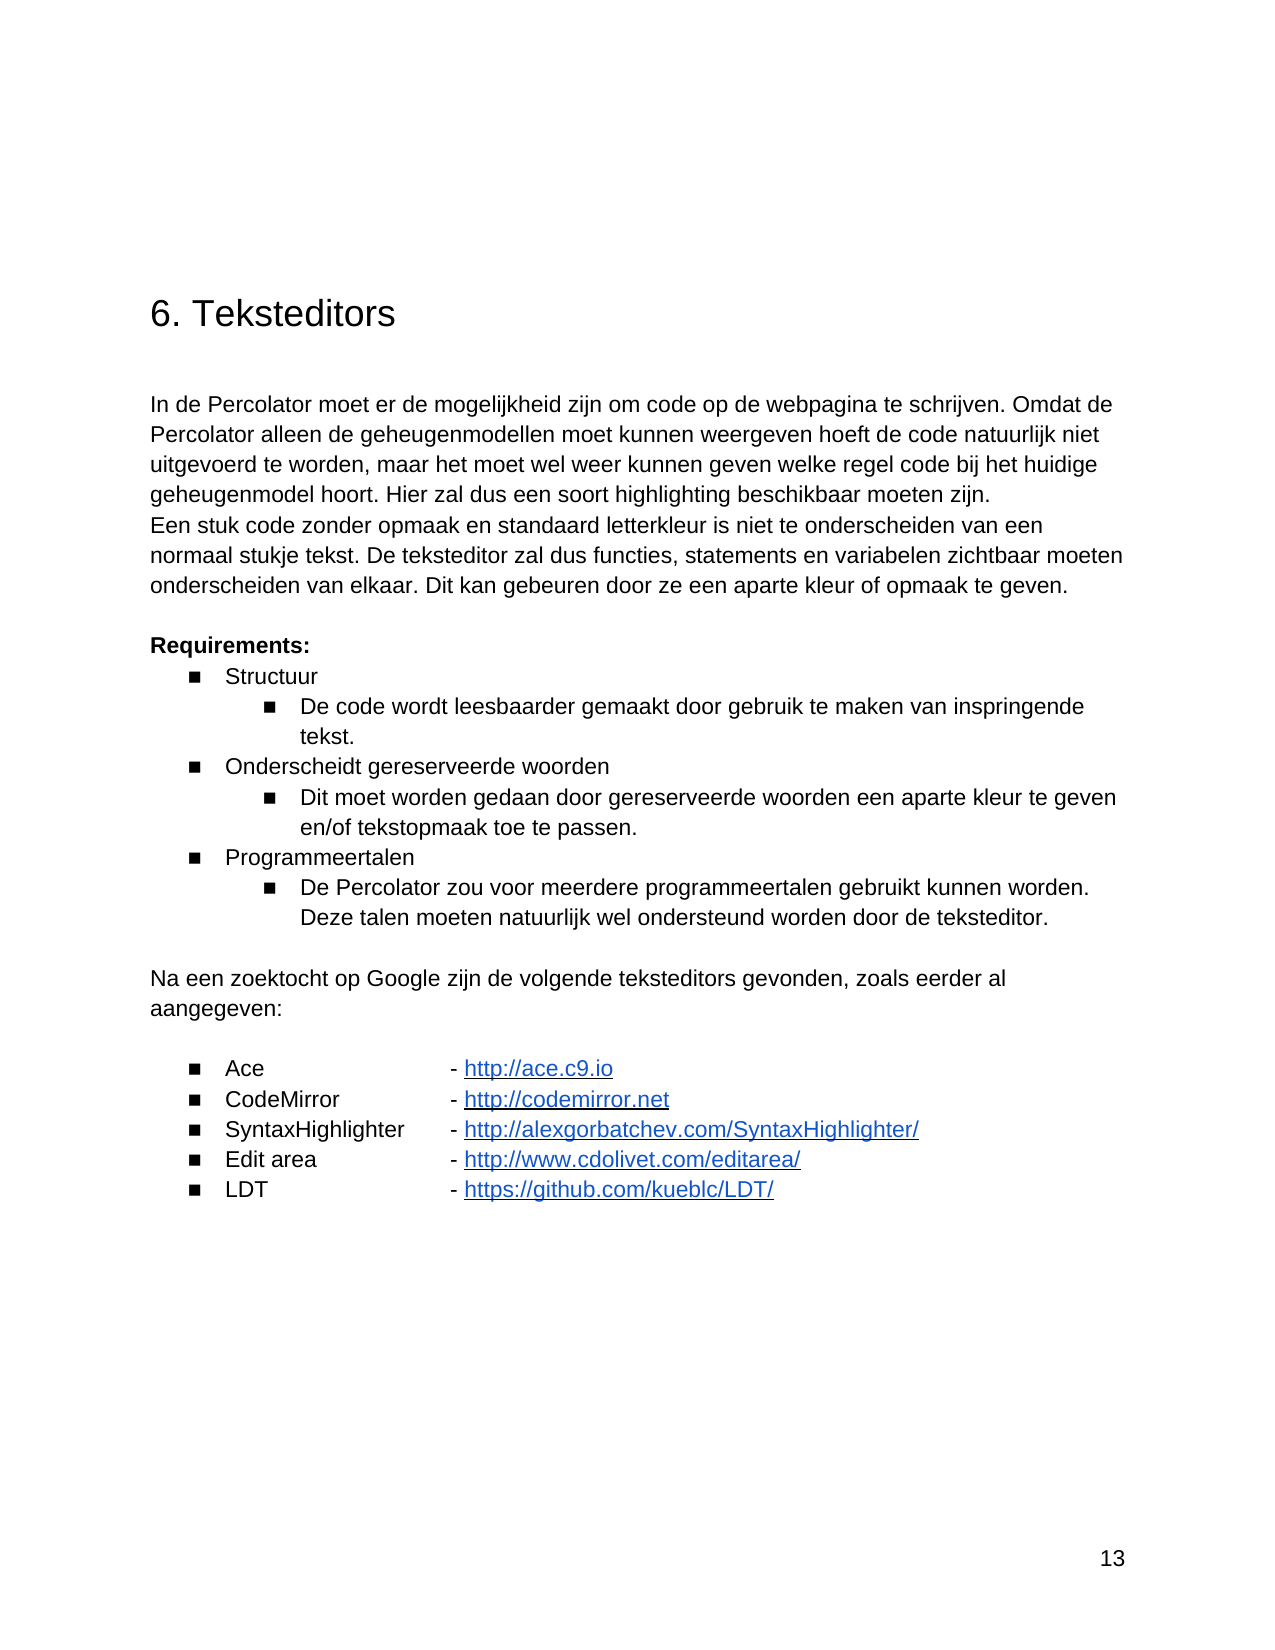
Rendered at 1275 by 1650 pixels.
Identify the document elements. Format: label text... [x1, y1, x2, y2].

list LDT - https://github.com/kueblc/LDT/ [188, 1176, 1125, 1203]
text 6. Teksteditors [150, 292, 1125, 335]
list Ace - http://ace.c9.io [188, 1055, 1125, 1082]
text Requirements: [150, 632, 1125, 659]
list Structuur [188, 663, 1125, 689]
list Programmeertalen [188, 844, 1125, 870]
list CodeMirror - http://codemirror.net [188, 1086, 1125, 1112]
list Dit moet worden gedaan door gereserveerde woorden een aparte kleur te geven en/of tekstopmaak toe te passen. [263, 783, 1125, 840]
text Een stuk code zonder opmaak en standaard letterkleur is niet te onderscheiden van een normaal stukje tekst. De teksteditor zal dus functies, statements en variabelen zichtbaar moeten onderscheiden van elkaar. Dit kan gebeuren door ze een aparte kleur of opmaak te geven. [150, 512, 1125, 598]
list Onderscheidt gereserveerde woorden [188, 753, 1125, 780]
list Edit area - http://www.cdolivet.com/editarea/ [188, 1146, 1125, 1172]
list SyntaxHighlighter - http://alexgorbatchev.com/SyntaxHighlighter/ [188, 1116, 1125, 1142]
text Na een zoektocht op Google zijn de volgende teksteditors gevonden, zoals eerder al aangegeven: [150, 965, 1125, 1021]
text In de Percolator moet er de mogelijkheid zijn om code op de webpagina te schrijven. Omdat de Percolator alleen de geheugenmodellen moet kunnen weergeven hoeft de code natuurlijk niet uitgevoerd te worden, maar het moet wel weer kunnen geven welke regel code bij het huidige geheugenmodel hoort. Hier zal dus een soort highlighting beschikbaar moeten zijn. [150, 391, 1125, 508]
list De code wordt leesbaarder gemaakt door gebruik te maken van inspringende tekst. [263, 693, 1125, 749]
list De Percolator zou voor meerdere programmeertalen gebruikt kunnen worden. Deze talen moeten natuurlijk wel ondersteund worden door de teksteditor. [263, 874, 1125, 931]
